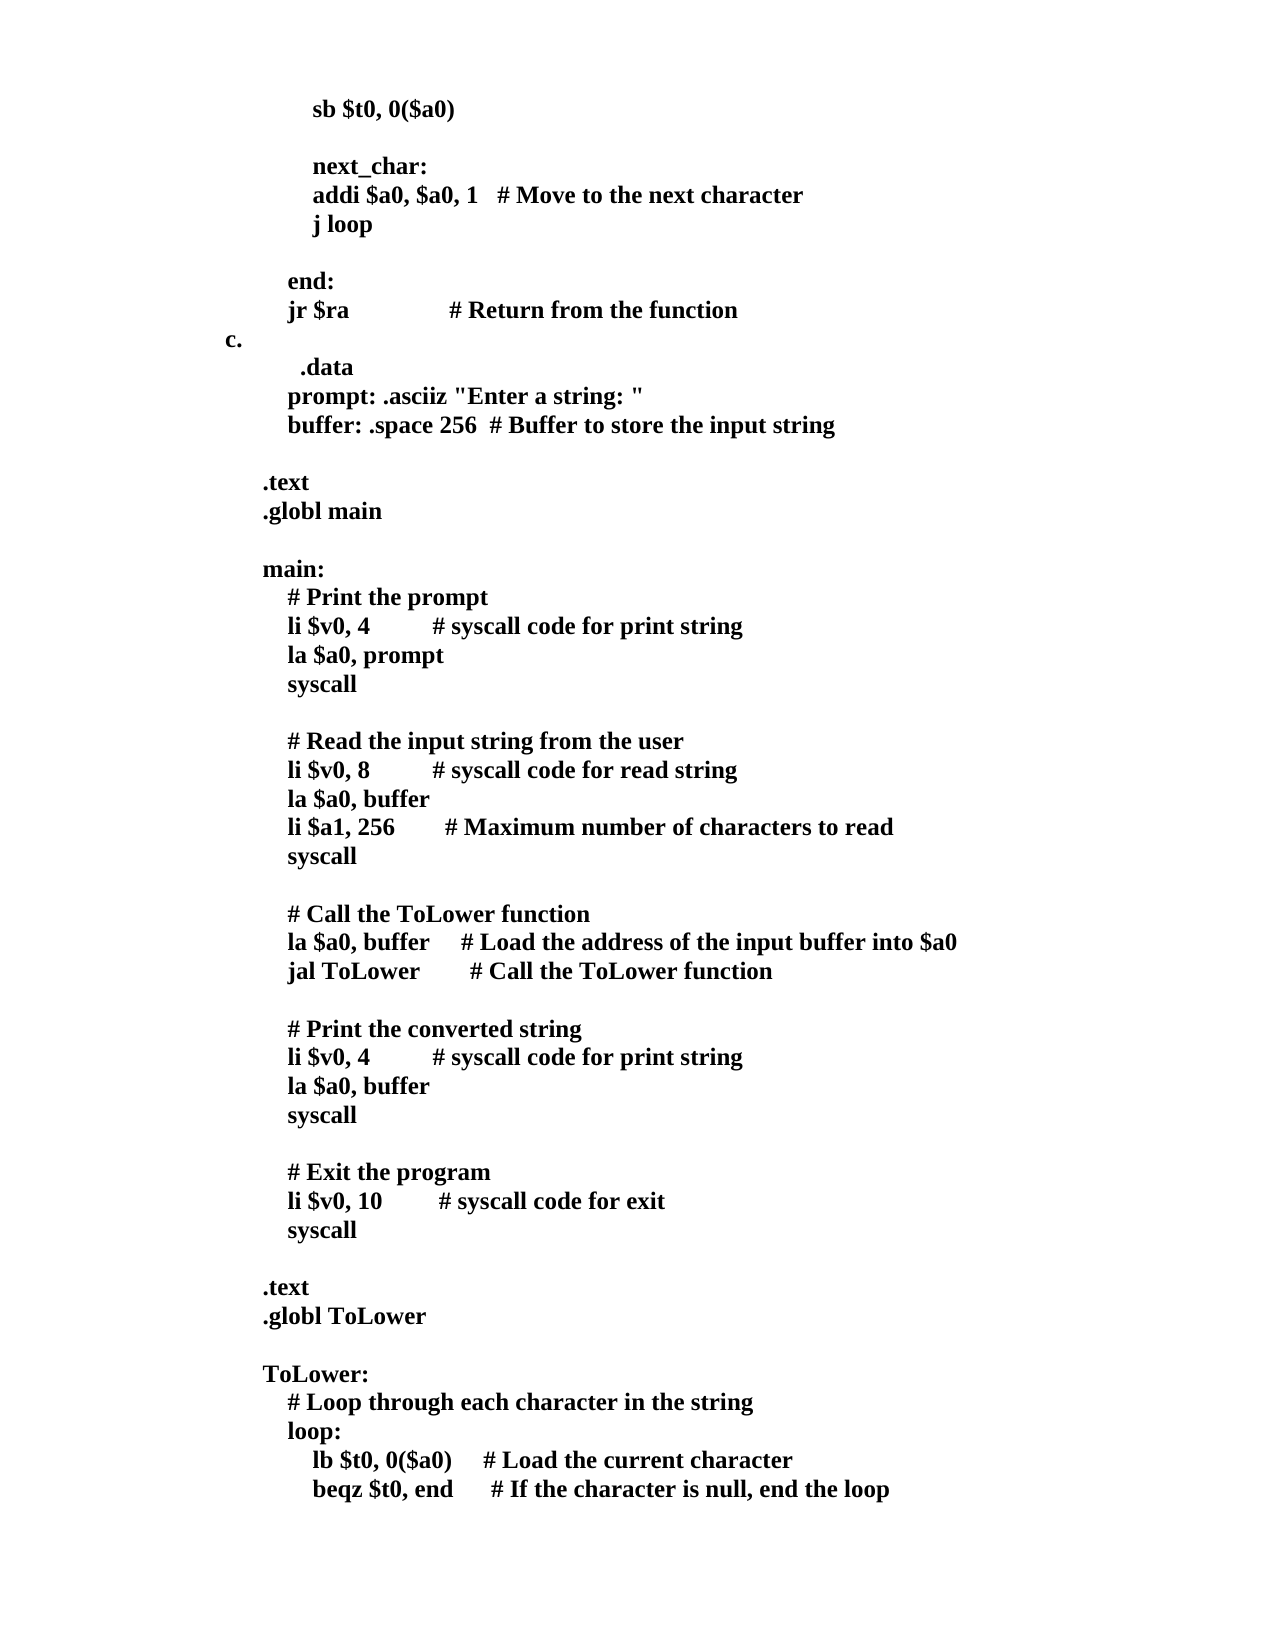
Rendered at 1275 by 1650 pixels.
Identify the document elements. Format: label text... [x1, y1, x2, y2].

list # Read the input string from the user [262, 726, 1097, 755]
list loop: [262, 1416, 1097, 1445]
list la $a0, buffer # Load the address of the input buffer into $a0 [262, 927, 1097, 956]
list sb $t0, 0($a0) [262, 94, 1097, 122]
list # Loop through each character in the string [262, 1387, 1097, 1416]
list lb $t0, 0($a0) # Load the current character [262, 1445, 1097, 1474]
list # Call the ToLower function [262, 899, 1097, 927]
list beqz $t0, end # If the character is null, end the loop [262, 1474, 1097, 1502]
list li $v0, 4 # syscall code for print string [262, 1042, 1097, 1071]
list jr $ra # Return from the function [262, 295, 1097, 324]
list .globl ToLower [262, 1301, 1097, 1330]
list la $a0, buffer [262, 784, 1097, 812]
list main: [262, 554, 1097, 582]
list ToLower: [262, 1359, 1097, 1387]
list syscall [262, 841, 1097, 870]
list li $v0, 8 # syscall code for read string [262, 755, 1097, 784]
list buffer: .space 256 # Buffer to store the input string [262, 410, 1097, 439]
list addi $a0, $a0, 1 # Move to the next character [262, 180, 1097, 209]
list j loop [262, 209, 1097, 237]
list end: [262, 266, 1097, 295]
list la $a0, prompt [262, 640, 1097, 669]
list li $v0, 4 # syscall code for print string [262, 611, 1097, 640]
list jal ToLower # Call the ToLower function [262, 956, 1097, 985]
list next_char: [262, 151, 1097, 180]
list syscall [262, 1100, 1097, 1129]
list syscall [262, 1215, 1097, 1244]
list li $v0, 10 # syscall code for exit [262, 1186, 1097, 1215]
list .globl main [262, 496, 1097, 525]
list syscall [262, 669, 1097, 697]
list .text [262, 467, 1097, 496]
list .data [262, 352, 1097, 381]
list # Print the prompt [262, 582, 1097, 611]
list prompt: .asciiz "Enter a string: " [262, 381, 1097, 410]
list # Print the converted string [262, 1014, 1097, 1042]
list la $a0, buffer [262, 1071, 1097, 1100]
list .text [262, 1272, 1097, 1301]
list # Exit the program [262, 1157, 1097, 1186]
list li $a1, 256 # Maximum number of characters to read [262, 812, 1097, 841]
